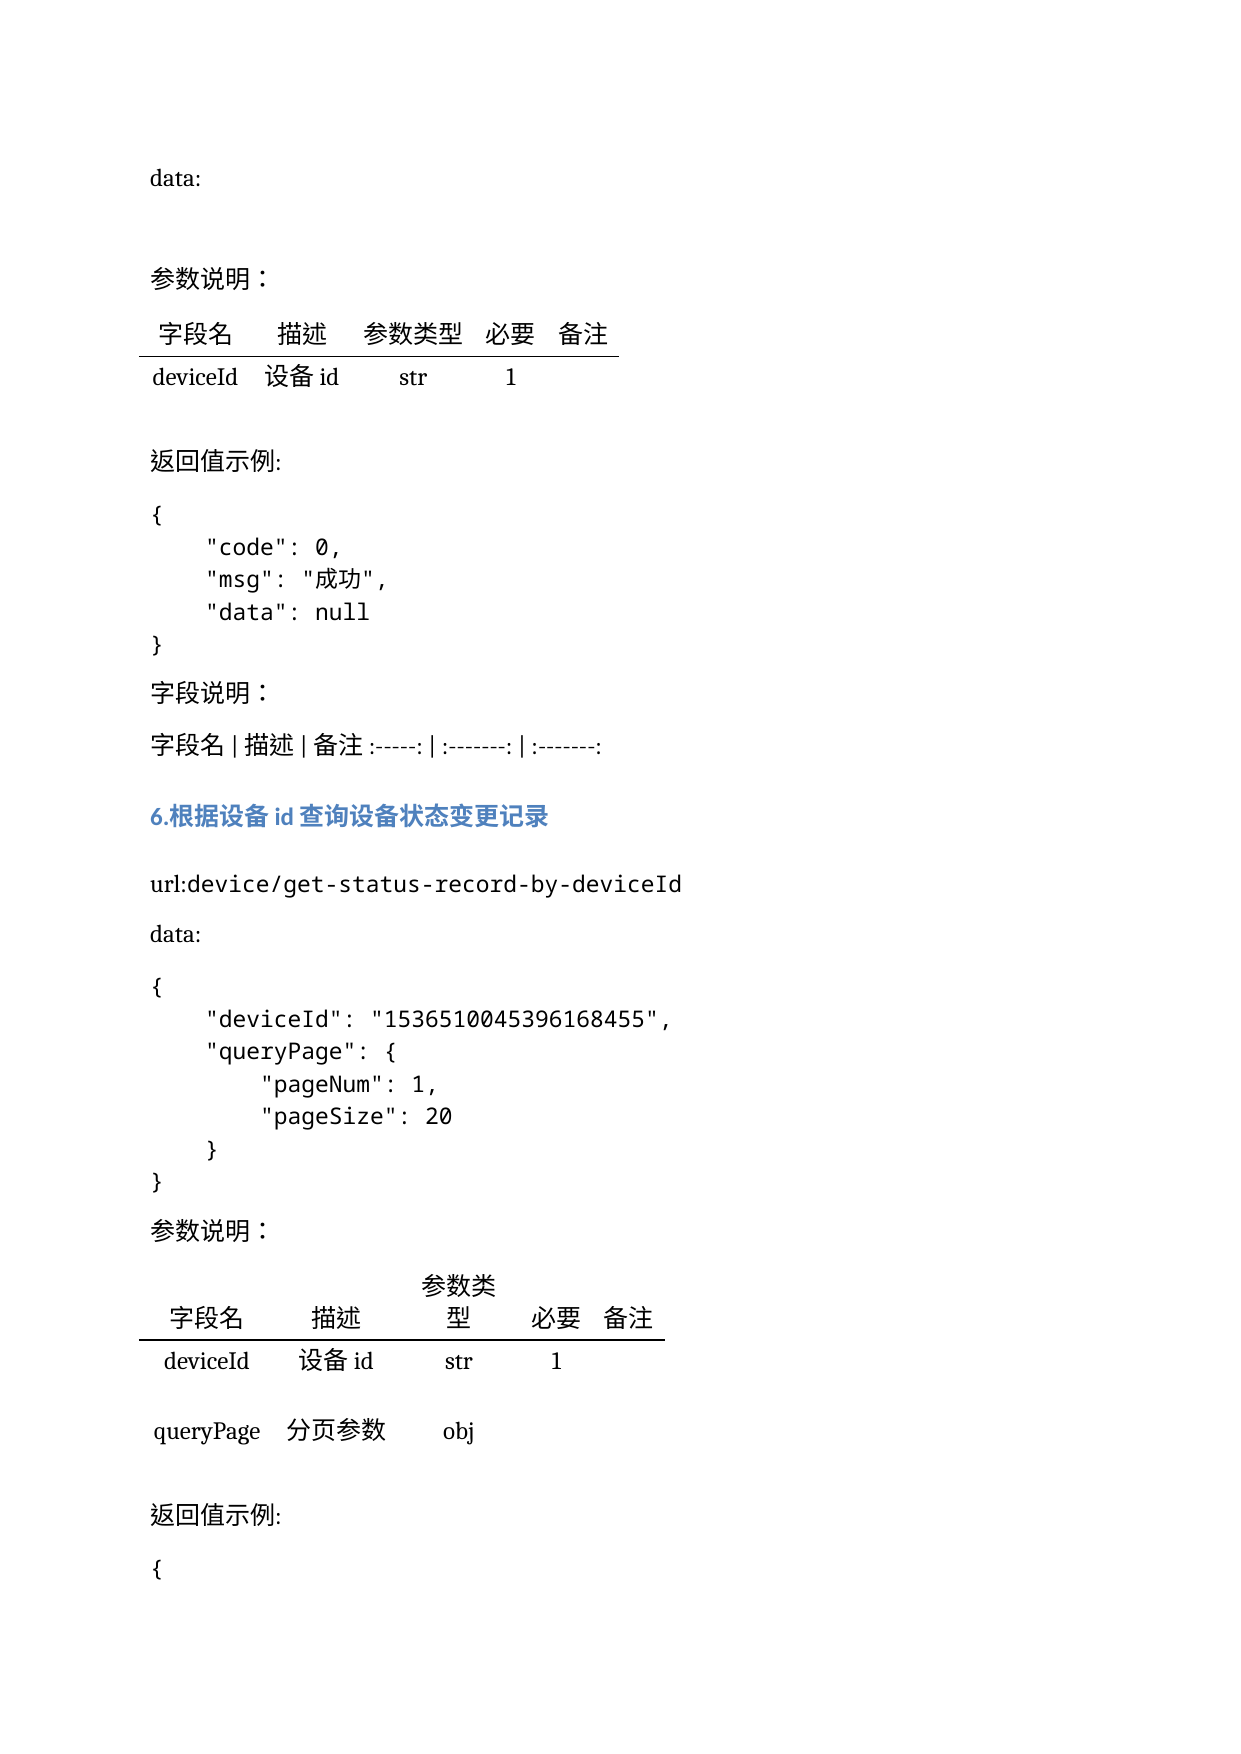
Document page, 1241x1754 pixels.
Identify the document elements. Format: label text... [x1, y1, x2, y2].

table_cell str [398, 1341, 520, 1411]
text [150, 497, 1090, 660]
text data: [150, 162, 1090, 194]
table_cell deviceId [139, 357, 252, 427]
table_cell 1 [474, 357, 547, 427]
table_cell obj [398, 1411, 520, 1481]
table_header 备注 [547, 316, 619, 356]
table_header 必要 [520, 1267, 592, 1339]
text 参数说明： [150, 264, 1090, 297]
text data: [150, 918, 1090, 951]
table_header 参数类型 [398, 1267, 520, 1339]
subtitle 6.根据设备id查询设备状态变更记录 [150, 783, 1090, 848]
table_header 字段名 [139, 316, 252, 356]
table_cell deviceId [139, 1341, 275, 1411]
text { "deviceId": "1536510045396168455", "queryPage": { "pageNum": 1, "pageSize": 20 } } [150, 969, 1090, 1197]
table_cell str [352, 357, 474, 427]
text 字段名 | 描述 | 备注 :-----: | :-------: | :-------: [150, 730, 1090, 762]
text 参数说明： [150, 1216, 1090, 1248]
text 返回值示例: [150, 1500, 1090, 1532]
table_header 描述 [252, 316, 352, 356]
table_cell 设备id [252, 357, 352, 427]
table_header 参数类型 [352, 316, 474, 356]
text 字段说明： [150, 678, 1090, 711]
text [150, 1551, 1090, 1583]
table_header 必要 [474, 316, 547, 356]
text url:device/get-status-record-by-deviceId [150, 867, 1090, 899]
table_header 描述 [275, 1267, 397, 1339]
table_header 备注 [592, 1267, 665, 1339]
table_cell queryPage [139, 1411, 275, 1481]
table_cell 设备id [275, 1341, 397, 1411]
table_cell 分页参数 [275, 1411, 397, 1481]
table_cell 1 [520, 1341, 592, 1411]
table_header 字段名 [139, 1267, 275, 1339]
text 返回值示例: [150, 446, 1090, 478]
